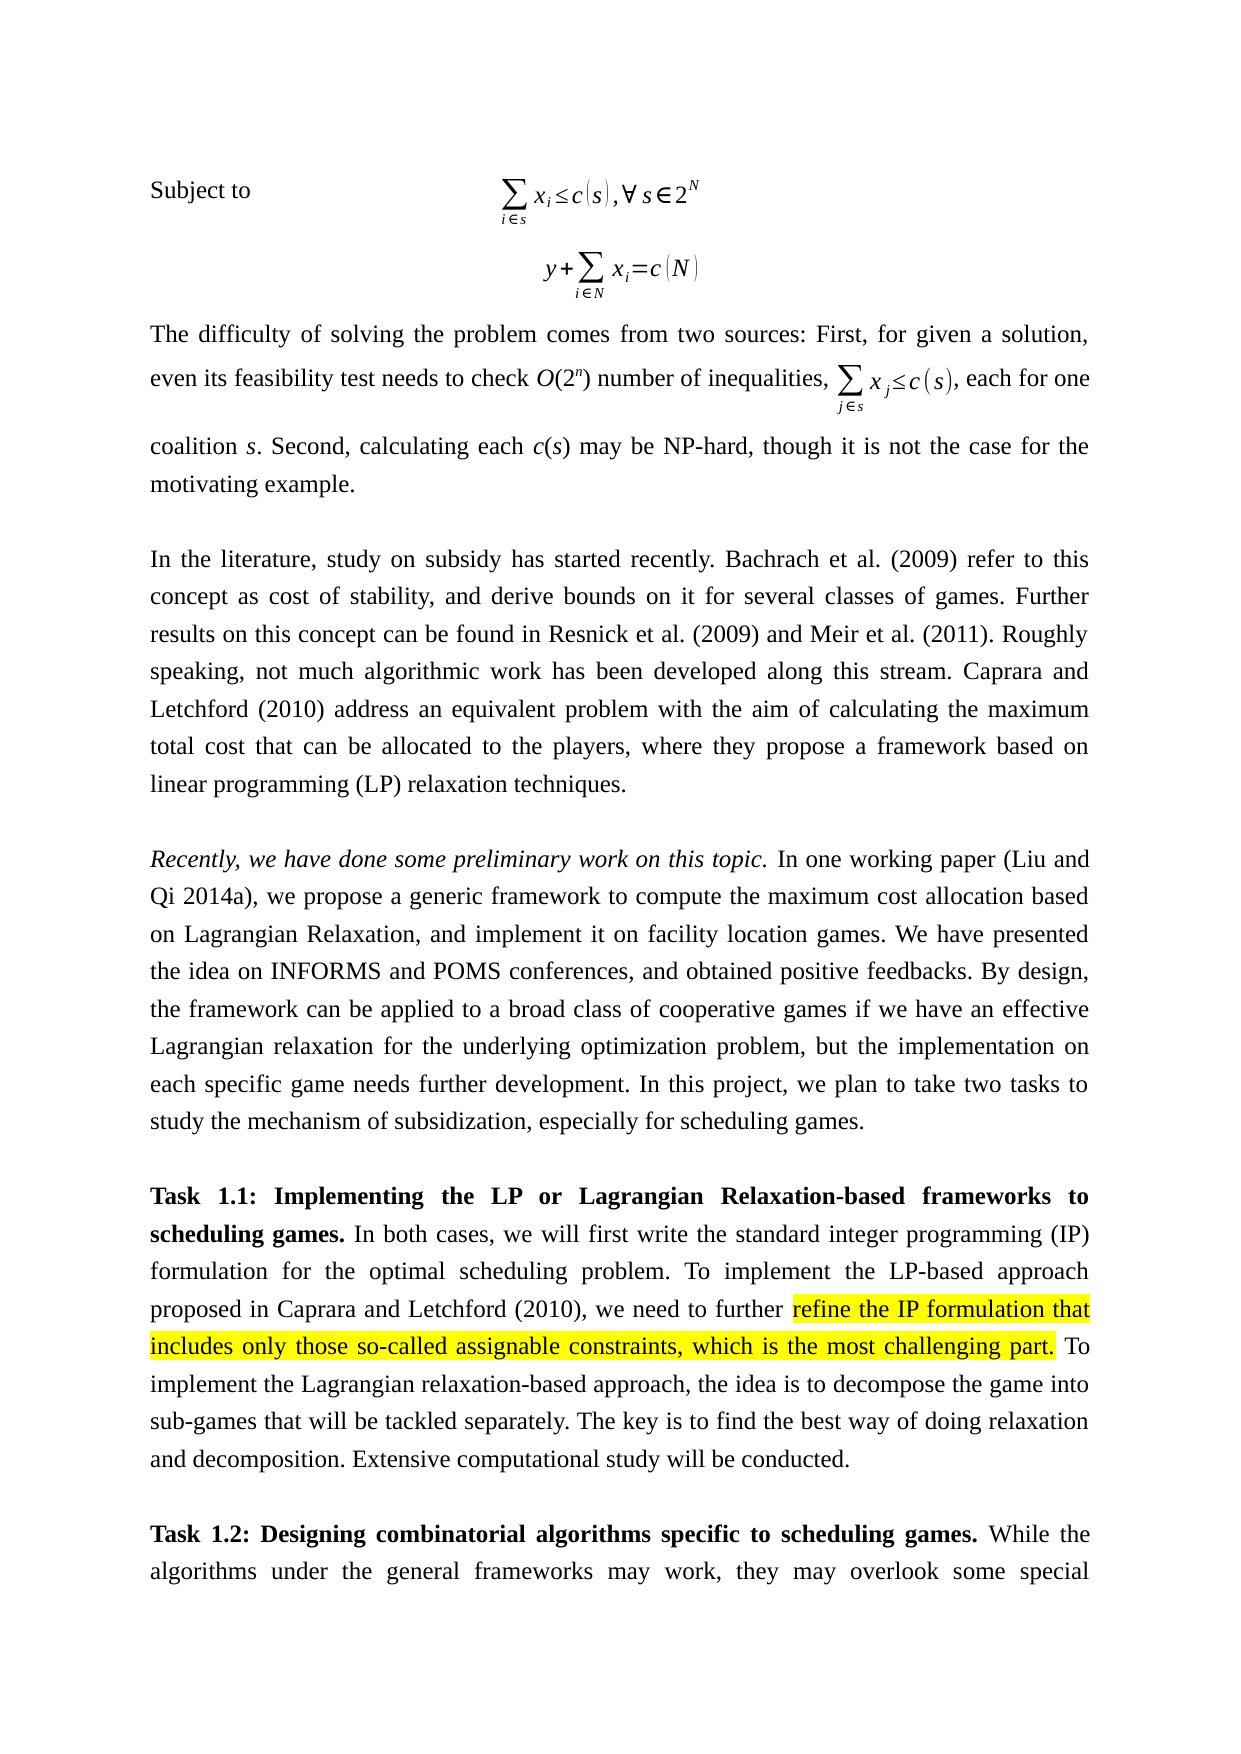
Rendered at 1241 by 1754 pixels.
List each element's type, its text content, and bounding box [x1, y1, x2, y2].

text Subject to [150, 164, 1090, 239]
text Task 1.1: Implementing the LP or Lagrangian Relaxation-based frameworks to scheduling games. In both cases, we will first write the standard integer programming (IP) formulation for the optimal scheduling problem. To implement the LP-based approach proposed in Caprara and Letchford (2010), we need to further refine the IP formulation that includes only those so-called assignable constraints, which is the most challenging part. To implement the Lagrangian relaxation-based approach, the idea is to decompose the game into sub-games that will be tackled separately. The key is to find the best way of doing relaxation and decomposition. Extensive computational study will be conducted. [150, 1177, 1090, 1477]
text Recently, we have done some preliminary work on this topic. In one working paper (Liu and Qi 2014a), we propose a generic framework to compute the maximum cost allocation based on Lagrangian Relaxation, and implement it on facility location games. We have presented the idea on INFORMS and POMS conferences, and obtained positive feedbacks. By design, the framework can be applied to a broad class of cooperative games if we have an effective Lagrangian relaxation for the underlying optimization problem, but the implementation on each specific game needs further development. In this project, we plan to take two tasks to study the mechanism of subsidization, especially for scheduling games. [150, 839, 1090, 1139]
text In the literature, study on subsidy has started recently. Bachrach et al. (2009) refer to this concept as cost of stability, and derive bounds on it for several classes of games. Further results on this concept can be found in Resnick et al. (2009) and Meir et al. (2011). Roughly speaking, not much algorithmic work has been developed along this stream. Caprara and Letchford (2010) address an equivalent problem with the aim of calculating the maximum total cost that can be allocated to the players, where they propose a framework based on linear programming (LP) relaxation techniques. [150, 539, 1090, 802]
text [150, 1514, 1090, 1589]
text The difficulty of solving the problem comes from two sources: First, for given a solution, even its feasibility test needs to check O(2n) number of inequalities, , each for one coalition s. Second, calculating each c(s) may be NP-hard, though it is not the case for the motivating example. [150, 314, 1090, 502]
